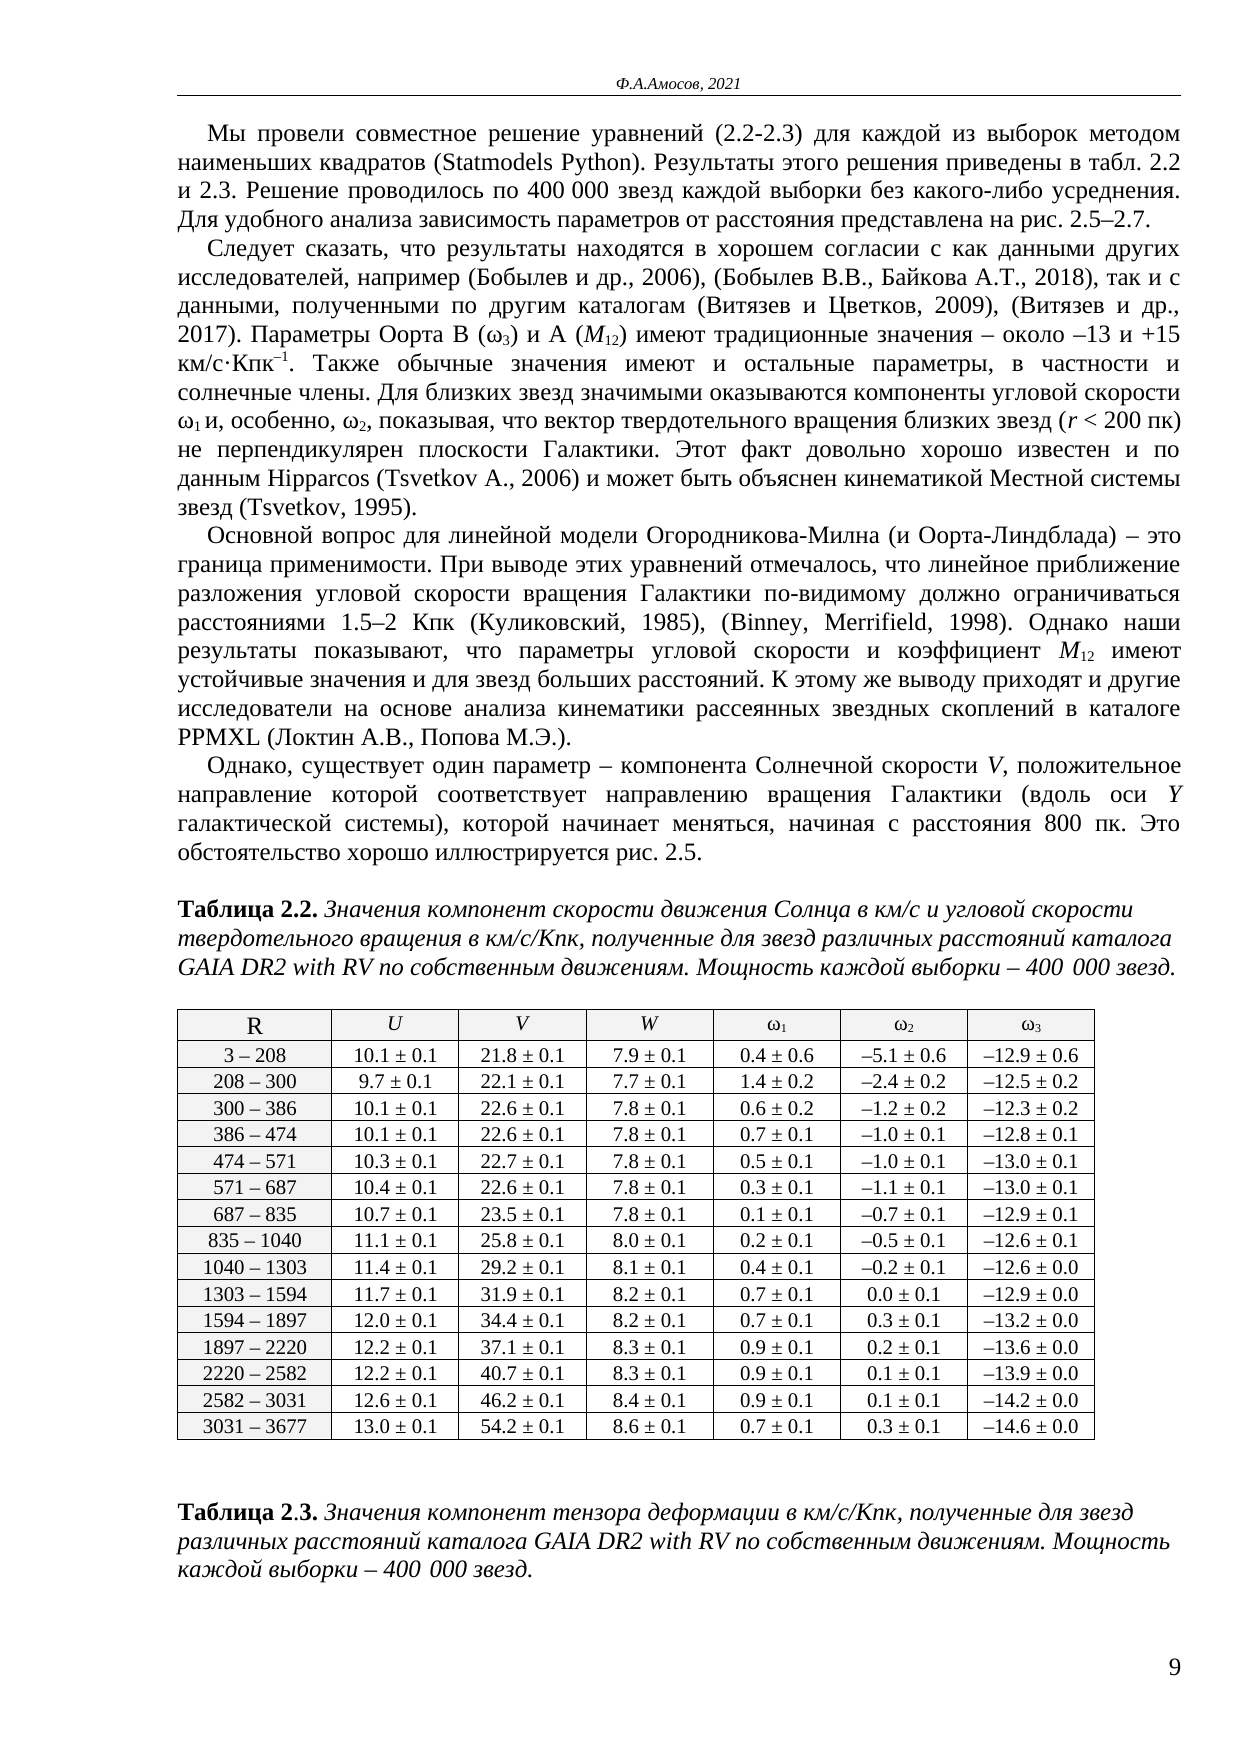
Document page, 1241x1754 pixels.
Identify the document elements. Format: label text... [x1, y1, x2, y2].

table_cell –12.3 ± 0.2 [968, 1094, 1094, 1120]
table_cell 0.9 ± 0.1 [714, 1360, 840, 1385]
table_cell 0.1 ± 0.1 [841, 1360, 967, 1385]
table_cell 22.6 ± 0.1 [459, 1174, 586, 1199]
table_cell 300 – 386 [178, 1094, 331, 1120]
table_cell 1303 – 1594 [178, 1280, 331, 1306]
table_cell 0.4 ± 0.6 [714, 1041, 840, 1067]
table_cell 12.2 ± 0.1 [332, 1360, 458, 1385]
table_cell 687 – 835 [178, 1200, 331, 1226]
table_cell 0.1 ± 0.1 [841, 1386, 967, 1412]
table_cell –13.0 ± 0.1 [968, 1147, 1094, 1173]
table_cell –1.2 ± 0.2 [841, 1094, 967, 1120]
table_cell 40.7 ± 0.1 [459, 1360, 586, 1385]
table_cell –0.7 ± 0.1 [841, 1200, 967, 1226]
table_cell 0.7 ± 0.1 [714, 1121, 840, 1146]
table_cell 8.6 ± 0.1 [587, 1413, 713, 1438]
table_cell –12.9 ± 0.1 [968, 1200, 1094, 1226]
table_cell 0.2 ± 0.1 [714, 1227, 840, 1252]
table_cell 3 – 208 [178, 1041, 331, 1067]
table_cell –14.2 ± 0.0 [968, 1386, 1094, 1412]
table_cell 474 – 571 [178, 1147, 331, 1173]
table_cell 7.8 ± 0.1 [587, 1200, 713, 1226]
table_cell 8.0 ± 0.1 [587, 1227, 713, 1252]
table_cell 0.0 ± 0.1 [841, 1280, 967, 1306]
table_cell 0.3 ± 0.1 [841, 1307, 967, 1332]
table_cell 31.9 ± 0.1 [459, 1280, 586, 1306]
text Мы провели совместное решение уравнений (2.2-2.3) для каждой из выборок методом наименьших квадратов (Statmodels Python). Результаты этого решения приведены в табл. 2.2 и 2.3. Решение проводилось по 400 000 звезд каждой выборки без какого-либо усреднения. Для удобного анализа зависимость параметров от расстояния представлена на рис. 2.5–2.7. [177, 118, 1181, 233]
table_cell 1040 – 1303 [178, 1254, 331, 1279]
table_cell –5.1 ± 0.6 [841, 1041, 967, 1067]
table_cell 29.2 ± 0.1 [459, 1254, 586, 1279]
text Таблица 2.2. Значения компонент скорости движения Солнца в км/с и угловой скорости твердотельного вращения в км/с/Кпк, полученные для звезд различных расстояний каталога GAIA DR2 with RV по собственным движениям. Мощность каждой выборки – 400 000 звезд. [177, 894, 1181, 981]
table_cell 21.8 ± 0.1 [459, 1041, 586, 1067]
table_cell 10.7 ± 0.1 [332, 1200, 458, 1226]
table_cell 12.2 ± 0.1 [332, 1333, 458, 1359]
table_cell –12.5 ± 0.2 [968, 1068, 1094, 1093]
table_cell –13.0 ± 0.1 [968, 1174, 1094, 1199]
table_header ω1 [714, 1010, 840, 1040]
table_cell 7.8 ± 0.1 [587, 1094, 713, 1120]
table_header V [459, 1010, 586, 1040]
table_cell 23.5 ± 0.1 [459, 1200, 586, 1226]
table_cell 13.0 ± 0.1 [332, 1413, 458, 1438]
table_cell 9.7 ± 0.1 [332, 1068, 458, 1093]
table_cell 37.1 ± 0.1 [459, 1333, 586, 1359]
table_cell 0.2 ± 0.1 [841, 1333, 967, 1359]
table_cell –0.5 ± 0.1 [841, 1227, 967, 1252]
table_cell 0.3 ± 0.1 [841, 1413, 967, 1438]
table_cell 0.7 ± 0.1 [714, 1280, 840, 1306]
table_cell 22.6 ± 0.1 [459, 1094, 586, 1120]
table_cell 8.1 ± 0.1 [587, 1254, 713, 1279]
table_cell 3031 – 3677 [178, 1413, 331, 1438]
table_cell 386 – 474 [178, 1121, 331, 1146]
table_cell 571 – 687 [178, 1174, 331, 1199]
table_cell 7.9 ± 0.1 [587, 1041, 713, 1067]
text Основной вопрос для линейной модели Огородникова-Милна (и Оорта-Линдблада) – это граница применимости. При выводе этих уравнений отмечалось, что линейное приближение разложения угловой скорости вращения Галактики по-видимому должно ограничиваться расстояниями 1.5–2 Кпк (Куликовский, 1985), (Binney, Merrifield, 1998). Однако наши результаты показывают, что параметры угловой скорости и коэффициент M12 имеют устойчивые значения и для звезд больших расстояний. К этому же выводу приходят и другие исследователи на основе анализа кинематики рассеянных звездных скоплений в каталоге PPMXL (Локтин А.В., Попова М.Э.). [177, 521, 1181, 751]
table_cell 0.9 ± 0.1 [714, 1386, 840, 1412]
text Однако, существует один параметр – компонента Солнечной скорости V, положительное направление которой соответствует направлению вращения Галактики (вдоль оси Y галактической системы), которой начинает меняться, начиная с расстояния 800 пк. Это обстоятельство хорошо иллюстрируется рис. 2.5. [177, 751, 1181, 866]
table_cell –2.4 ± 0.2 [841, 1068, 967, 1093]
table_cell 8.3 ± 0.1 [587, 1360, 713, 1385]
table_cell 0.7 ± 0.1 [714, 1413, 840, 1438]
table_cell –12.6 ± 0.1 [968, 1227, 1094, 1252]
table_cell 208 – 300 [178, 1068, 331, 1093]
table_cell –13.9 ± 0.0 [968, 1360, 1094, 1385]
table_cell 8.2 ± 0.1 [587, 1280, 713, 1306]
table_cell 54.2 ± 0.1 [459, 1413, 586, 1438]
table_cell 11.4 ± 0.1 [332, 1254, 458, 1279]
table_cell 0.4 ± 0.1 [714, 1254, 840, 1279]
table_cell 7.8 ± 0.1 [587, 1147, 713, 1173]
table_cell 0.1 ± 0.1 [714, 1200, 840, 1226]
table_cell 0.6 ± 0.2 [714, 1094, 840, 1120]
table_cell –1.0 ± 0.1 [841, 1147, 967, 1173]
table_cell 0.7 ± 0.1 [714, 1307, 840, 1332]
table_cell 8.2 ± 0.1 [587, 1307, 713, 1332]
table_header R [178, 1010, 331, 1040]
table_header W [587, 1010, 713, 1040]
table_cell –1.0 ± 0.1 [841, 1121, 967, 1146]
table_cell 1.4 ± 0.2 [714, 1068, 840, 1093]
table_cell 2582 – 3031 [178, 1386, 331, 1412]
table_cell 46.2 ± 0.1 [459, 1386, 586, 1412]
table_cell –13.2 ± 0.0 [968, 1307, 1094, 1332]
table_cell –12.8 ± 0.1 [968, 1121, 1094, 1146]
table_cell 22.7 ± 0.1 [459, 1147, 586, 1173]
table_cell 7.7 ± 0.1 [587, 1068, 713, 1093]
table_cell 10.1 ± 0.1 [332, 1094, 458, 1120]
table_cell –12.6 ± 0.0 [968, 1254, 1094, 1279]
table_cell –12.9 ± 0.0 [968, 1280, 1094, 1306]
table_cell 11.7 ± 0.1 [332, 1280, 458, 1306]
text Следует сказать, что результаты находятся в хорошем согласии с как данными других исследователей, например (Бобылев и др., 2006), (Бобылев В.В., Байкова А.Т., 2018), так и с данными, полученными по другим каталогам (Витязев и Цветков, 2009), (Витязев и др., 2017). Параметры Оорта B (ω3) и А (M12) имеют традиционные значения – около –13 и +15 км/с·Кпк–1. Также обычные значения имеют и остальные параметры, в частности и солнечные члены. Для близких звезд значимыми оказываются компоненты угловой скорости ω1 и, особенно, ω2, показывая, что вектор твердотельного вращения близких звезд (r < 200 пк) не перпендикулярен плоскости Галактики. Этот факт довольно хорошо известен и по данным Hipparcos (Tsvetkov A., 2006) и может быть объяснен кинематикой Местной системы звезд (Tsvetkov, 1995). [177, 233, 1181, 521]
table_header U [332, 1010, 458, 1040]
table_cell 0.9 ± 0.1 [714, 1333, 840, 1359]
table_cell 22.6 ± 0.1 [459, 1121, 586, 1146]
table_cell 12.6 ± 0.1 [332, 1386, 458, 1412]
table_cell 7.8 ± 0.1 [587, 1121, 713, 1146]
table_cell –0.2 ± 0.1 [841, 1254, 967, 1279]
table_cell 2220 – 2582 [178, 1360, 331, 1385]
table_header ω3 [968, 1010, 1094, 1040]
table_cell –13.6 ± 0.0 [968, 1333, 1094, 1359]
table_cell –14.6 ± 0.0 [968, 1413, 1094, 1438]
table_header ω2 [841, 1010, 967, 1040]
table_cell 11.1 ± 0.1 [332, 1227, 458, 1252]
table_cell 34.4 ± 0.1 [459, 1307, 586, 1332]
text Таблица 2.3. Значения компонент тензора деформации в км/с/Кпк, полученные для звезд различных расстояний каталога GAIA DR2 with RV по собственным движениям. Мощность каждой выборки – 400 000 звезд. [177, 1497, 1181, 1583]
table_cell 1897 – 2220 [178, 1333, 331, 1359]
table_cell 10.4 ± 0.1 [332, 1174, 458, 1199]
table_cell 0.5 ± 0.1 [714, 1147, 840, 1173]
table_cell 0.3 ± 0.1 [714, 1174, 840, 1199]
table_cell 8.3 ± 0.1 [587, 1333, 713, 1359]
table_cell 22.1 ± 0.1 [459, 1068, 586, 1093]
table_cell 8.4 ± 0.1 [587, 1386, 713, 1412]
table_cell 12.0 ± 0.1 [332, 1307, 458, 1332]
table_cell –1.1 ± 0.1 [841, 1174, 967, 1199]
table_cell 835 – 1040 [178, 1227, 331, 1252]
table_cell 10.1 ± 0.1 [332, 1041, 458, 1067]
table_cell 25.8 ± 0.1 [459, 1227, 586, 1252]
table_cell –12.9 ± 0.6 [968, 1041, 1094, 1067]
table_cell 10.3 ± 0.1 [332, 1147, 458, 1173]
table_cell 7.8 ± 0.1 [587, 1174, 713, 1199]
table_cell 1594 – 1897 [178, 1307, 331, 1332]
table_cell 10.1 ± 0.1 [332, 1121, 458, 1146]
